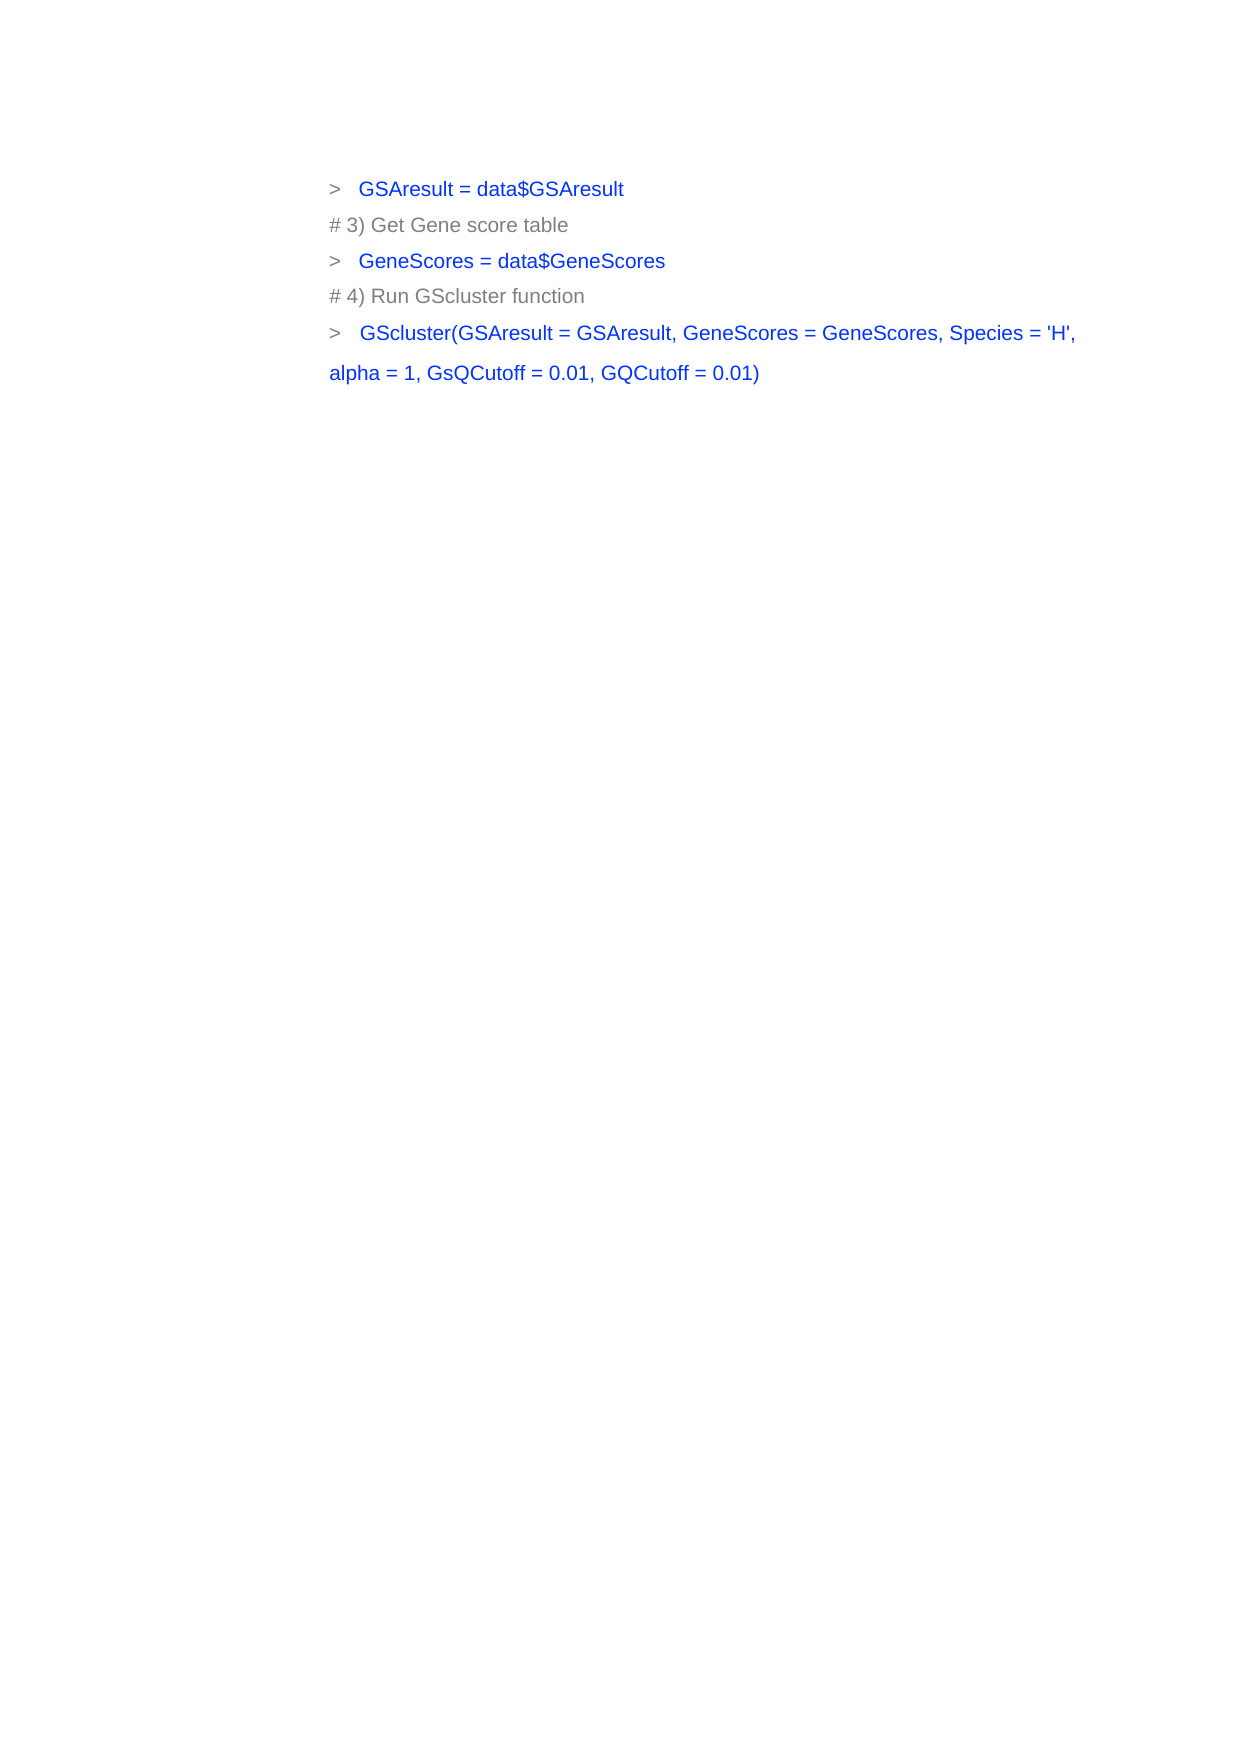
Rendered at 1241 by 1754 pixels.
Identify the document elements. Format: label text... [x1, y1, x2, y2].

text # 3) Get Gene score table [329, 212, 1090, 236]
list GScluster(GSAresult = GSAresult, GeneScores = GeneScores, Species = 'H', alpha = 1, GsQCutoff = 0.01, GQCutoff = 0.01) [328, 320, 1078, 384]
list GeneScores = data$GeneScores [328, 248, 1090, 272]
list GSAresult = data$GSAresult [328, 177, 1090, 201]
text # 4) Run GScluster function [329, 284, 1090, 308]
